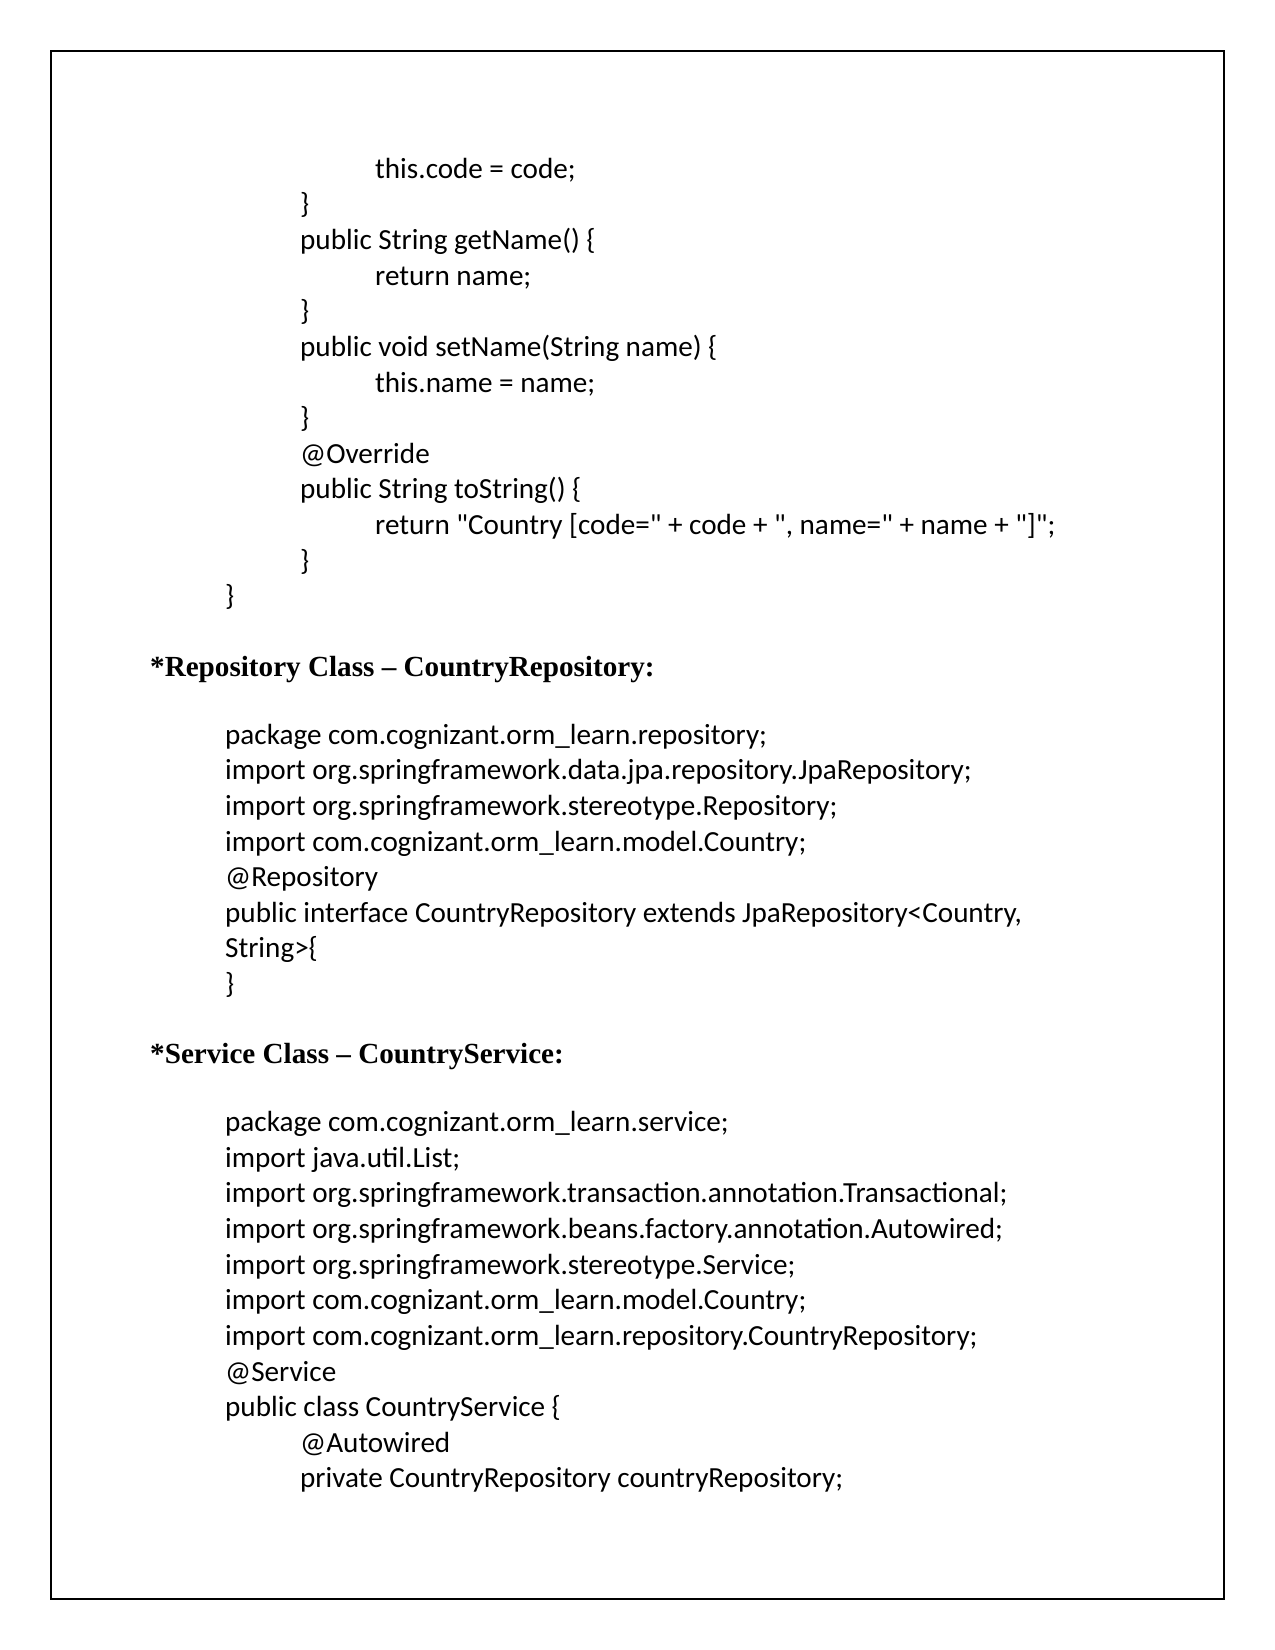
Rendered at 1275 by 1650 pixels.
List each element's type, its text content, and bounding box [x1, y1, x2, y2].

text public void setName(String name) { [150, 328, 1125, 364]
text } [150, 399, 1125, 435]
text public class CountryService { [150, 1388, 1125, 1424]
text } [150, 577, 1125, 613]
text } [150, 542, 1125, 577]
text *Repository Class – CountryRepository: [150, 649, 1125, 682]
text import org.springframework.stereotype.Repository; [150, 787, 1125, 823]
text import com.cognizant.orm_learn.model.Country; [150, 1281, 1125, 1317]
text import com.cognizant.orm_learn.repository.CountryRepository; [150, 1317, 1125, 1353]
text @Service [150, 1353, 1125, 1388]
text public String toString() { [150, 471, 1125, 506]
text public String getName() { [150, 221, 1125, 257]
text } [150, 292, 1125, 328]
text this.code = code; [150, 150, 1125, 186]
text public interface CountryRepository extends JpaRepository<Country, String>{ [150, 894, 1125, 965]
text } [150, 965, 1125, 1001]
text } [150, 186, 1125, 221]
text *Service Class – CountryService: [150, 1036, 1125, 1070]
text this.name = name; [150, 364, 1125, 399]
text import org.springframework.stereotype.Service; [150, 1246, 1125, 1281]
text return "Country [code=" + code + ", name=" + name + "]"; [150, 506, 1125, 542]
text import java.util.List; [150, 1139, 1125, 1174]
text import org.springframework.transaction.annotation.Transactional; [150, 1174, 1125, 1210]
text package com.cognizant.orm_learn.service; [150, 1103, 1125, 1139]
text @Autowired [150, 1424, 1125, 1459]
text package com.cognizant.orm_learn.repository; [150, 716, 1125, 751]
text import org.springframework.data.jpa.repository.JpaRepository; [150, 751, 1125, 787]
text private CountryRepository countryRepository; [150, 1459, 1125, 1495]
text import org.springframework.beans.factory.annotation.Autowired; [150, 1210, 1125, 1246]
text @Repository [150, 858, 1125, 894]
text import com.cognizant.orm_learn.model.Country; [150, 823, 1125, 858]
text return name; [150, 257, 1125, 292]
text @Override [150, 435, 1125, 471]
